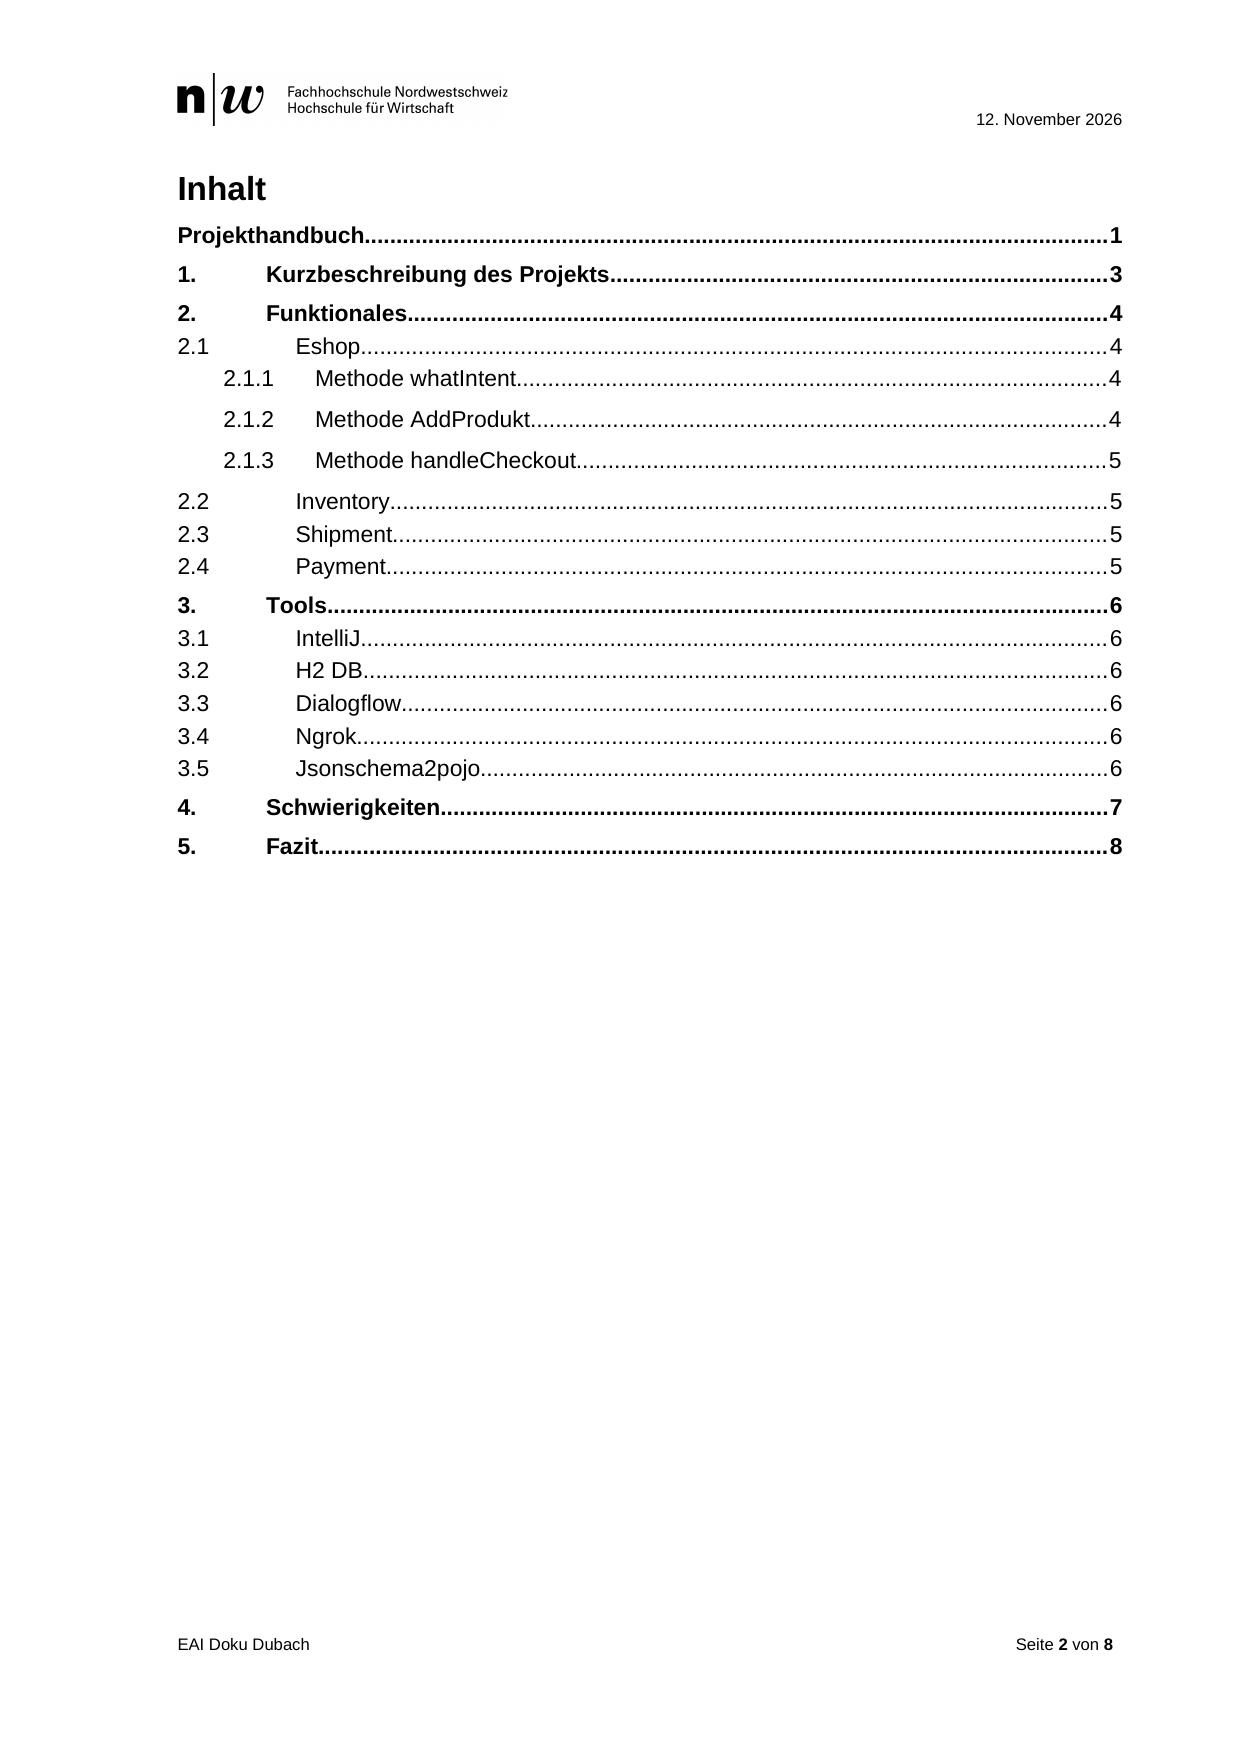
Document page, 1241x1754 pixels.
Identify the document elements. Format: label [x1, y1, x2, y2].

picture [177, 73, 508, 126]
